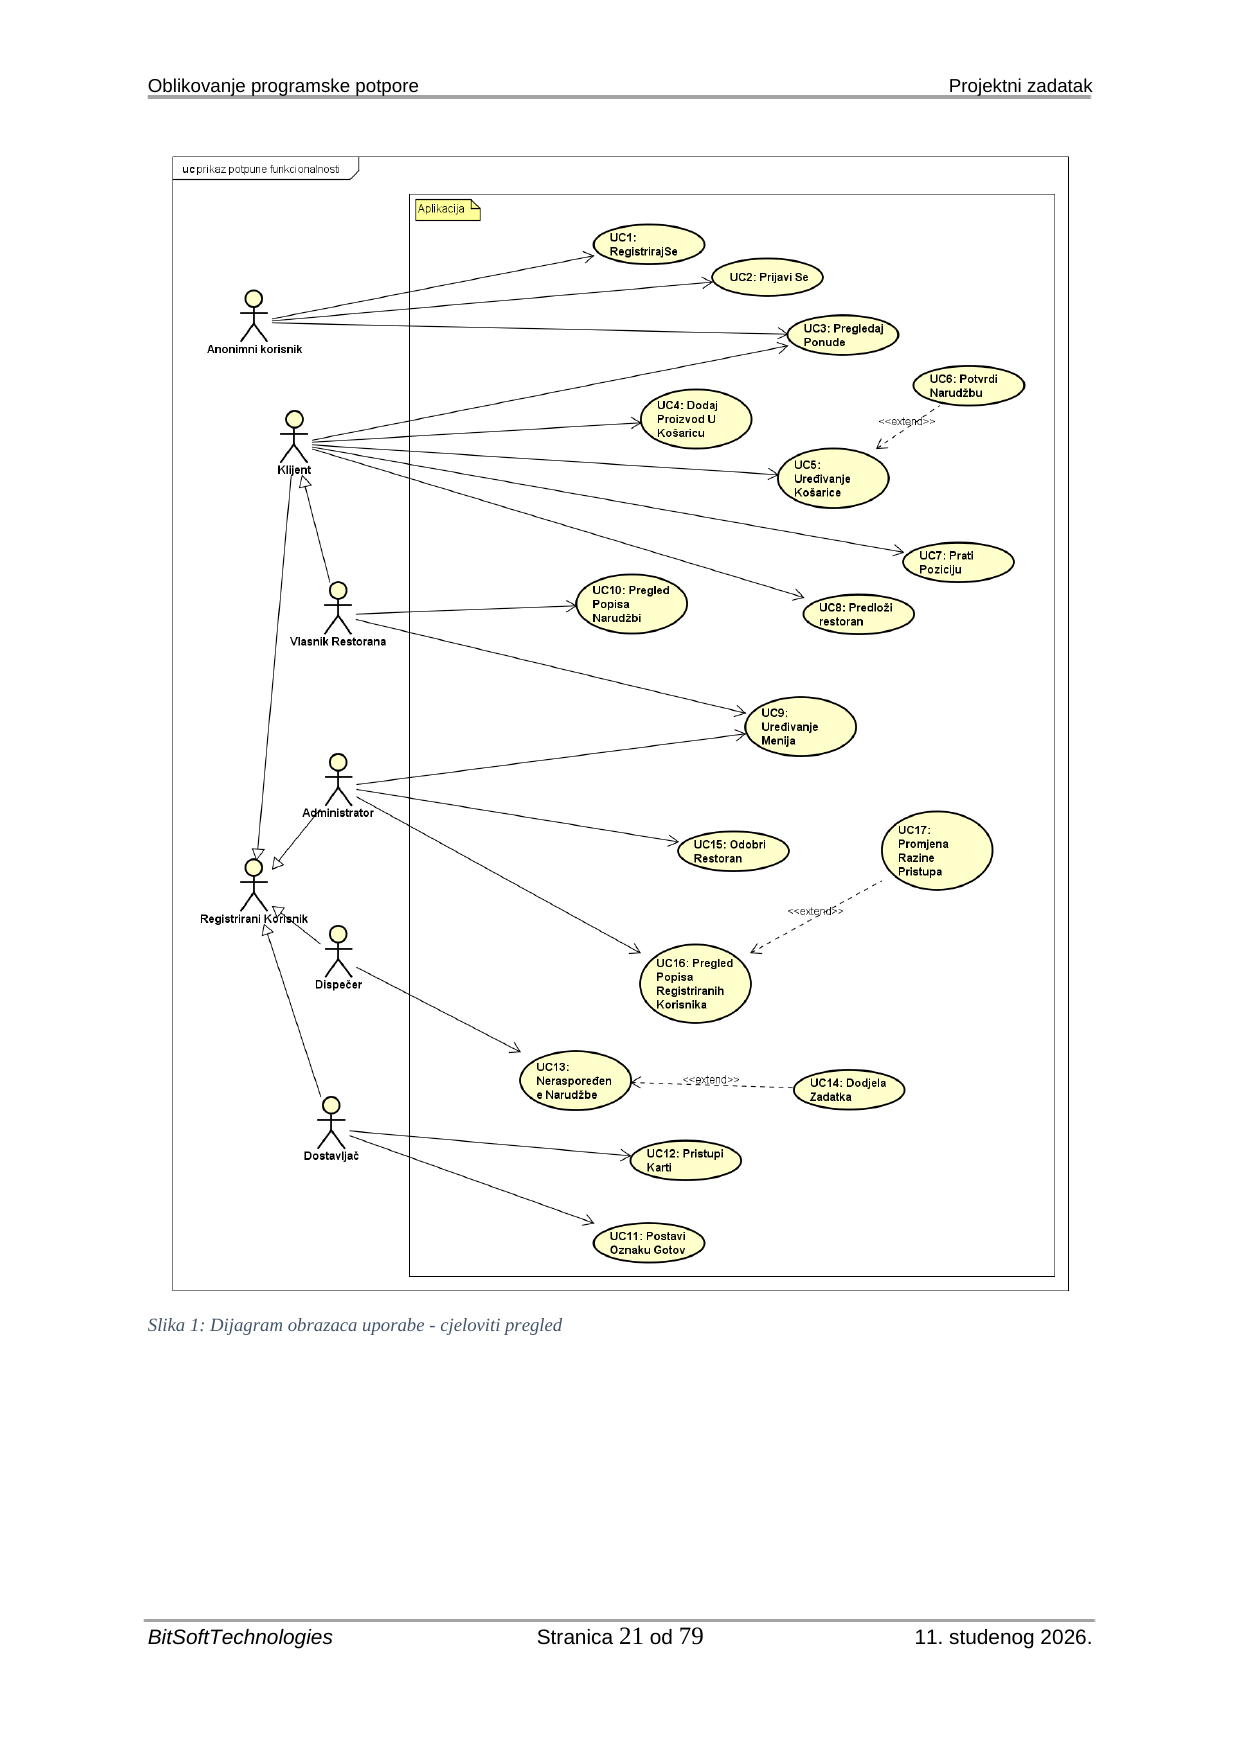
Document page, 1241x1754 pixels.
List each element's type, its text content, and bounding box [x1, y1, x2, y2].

text Slika 1: Dijagram obrazaca uporabe - cjeloviti pregled [148, 1313, 1093, 1335]
picture [147, 95, 1092, 99]
picture [163, 147, 1077, 1300]
